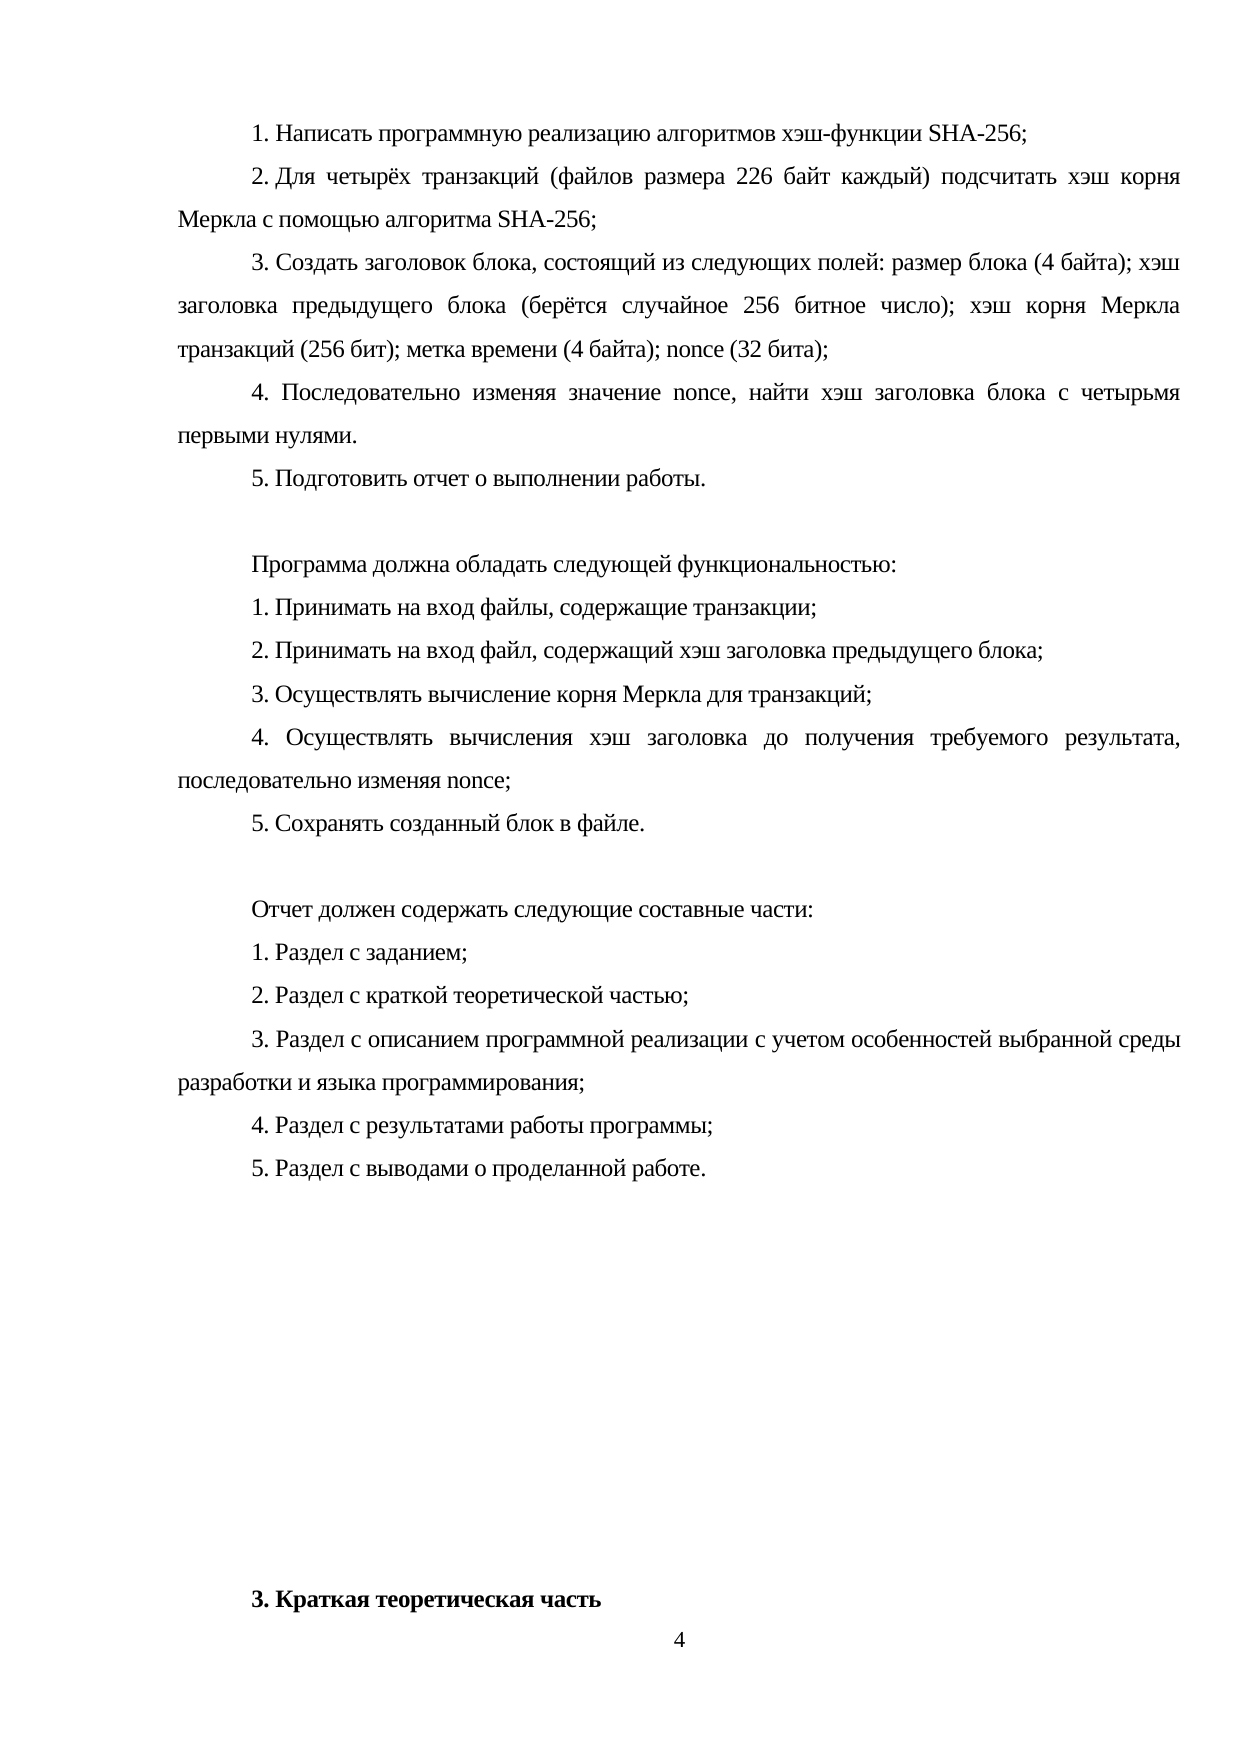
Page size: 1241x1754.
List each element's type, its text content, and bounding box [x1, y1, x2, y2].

text 2. Принимать на вход файл, содержащий хэш заголовка предыдущего блока; [177, 636, 1181, 664]
text Программа должна обладать следующей функциональностью: [177, 549, 1181, 578]
text 5. Сохранять созданный блок в файле. [177, 808, 1181, 837]
text 5. Раздел с выводами о проделанной работе. [177, 1153, 1181, 1182]
subtitle Краткая теоретическая часть [177, 1584, 1181, 1613]
list Написать программную реализацию алгоритмов хэш-функции SHA-256; [177, 118, 1181, 147]
list Для четырёх транзакций (файлов размера 226 байт каждый) подсчитать хэш корня Меркла с помощью алгоритма SHA-256; [177, 161, 1181, 233]
text 1. Принимать на вход файлы, содержащие транзакции; [177, 592, 1181, 621]
text 2. Раздел с краткой теоретической частью; [177, 981, 1181, 1009]
text 4. Раздел с результатами работы программы; [177, 1110, 1181, 1139]
text 5. Подготовить отчет о выполнении работы. [177, 463, 1181, 492]
text 4. Осуществлять вычисления хэш заголовка до получения требуемого результата, последовательно изменяя nonce; [177, 722, 1181, 794]
text 4. Последовательно изменяя значение nonce, найти хэш заголовка блока с четырьмя первыми нулями. [177, 377, 1181, 449]
text 1. Раздел с заданием; [177, 937, 1181, 966]
text 3. Создать заголовок блока, состоящий из следующих полей: размер блока (4 байта); хэш заголовка предыдущего блока (берётся случайное 256 битное число); хэш корня Меркла транзакций (256 бит); метка времени (4 байта); nonce (32 бита); [177, 247, 1181, 362]
text 3. Раздел с описанием программной реализации с учетом особенностей выбранной среды разработки и языка программирования; [177, 1024, 1181, 1096]
text 3. Осуществлять вычисление корня Меркла для транзакций; [177, 679, 1181, 707]
text Отчет должен содержать следующие составные части: [177, 894, 1181, 923]
